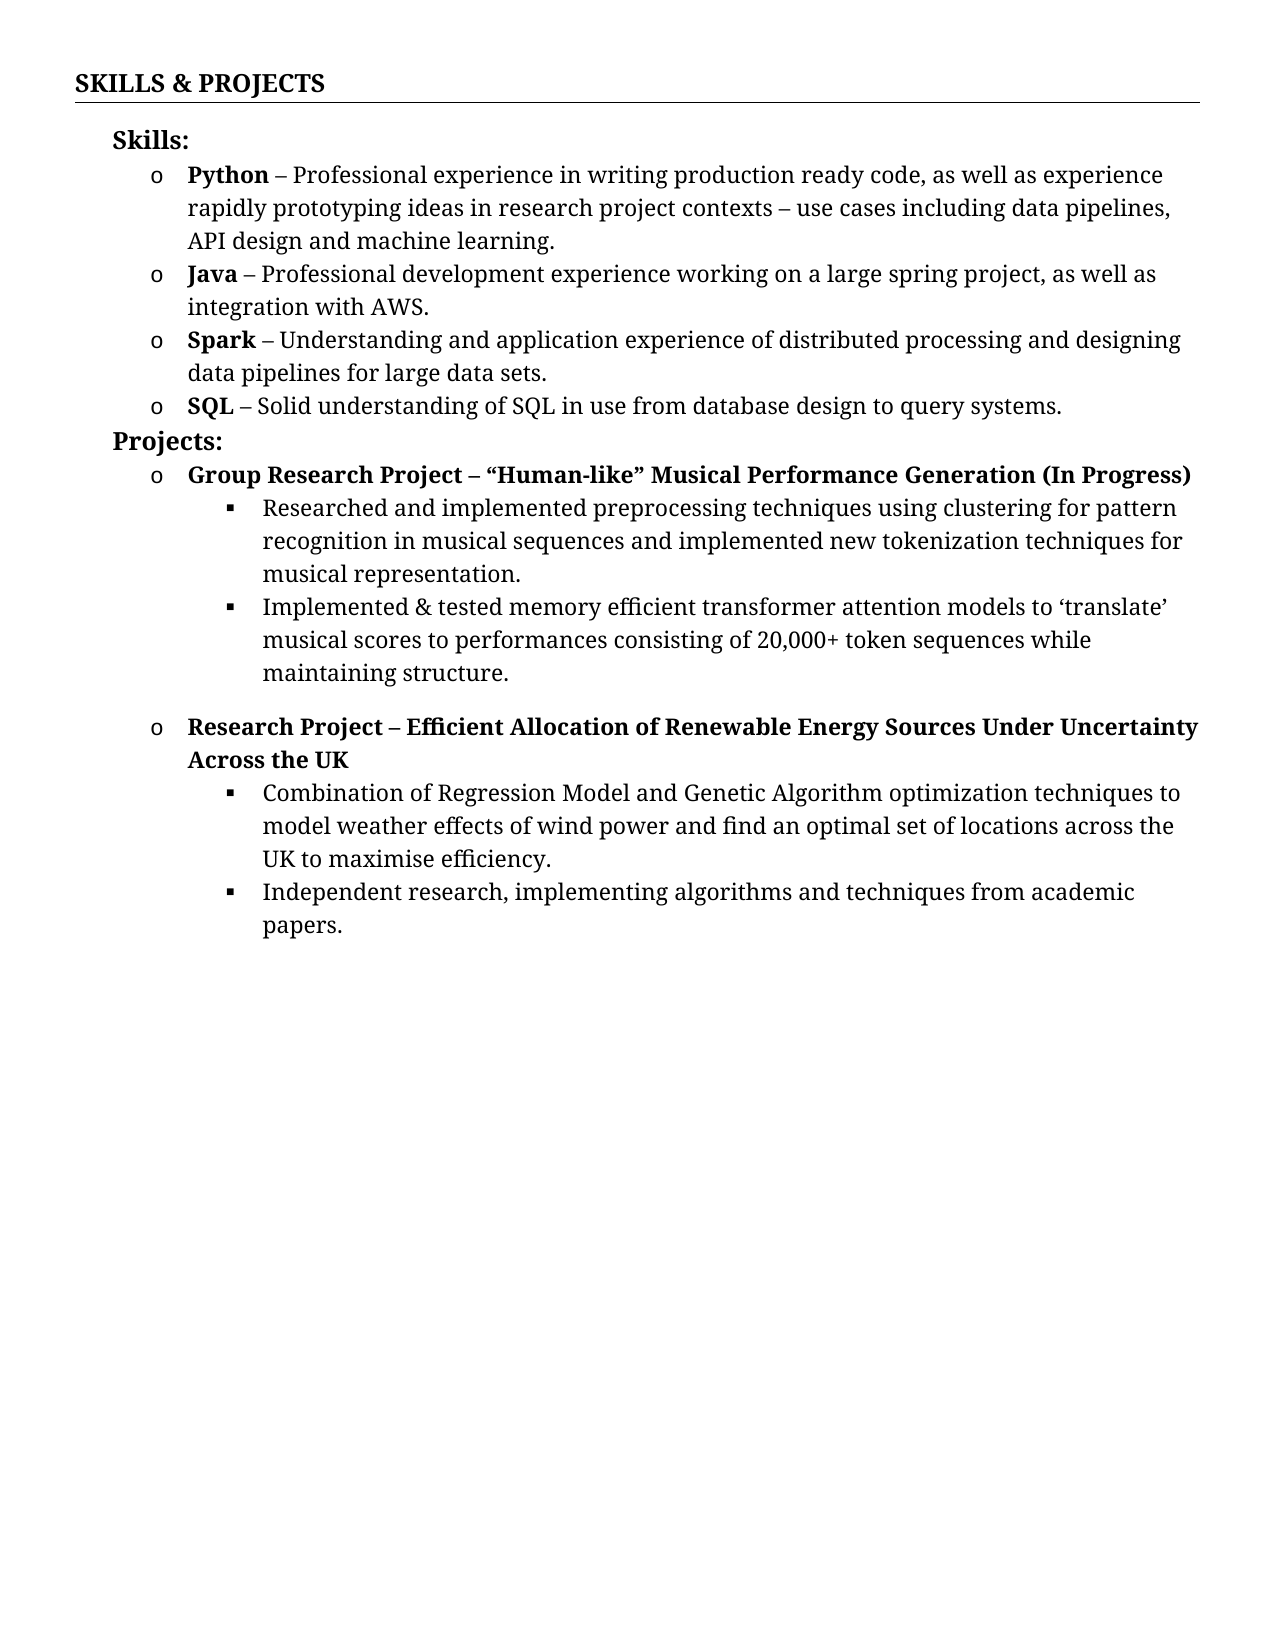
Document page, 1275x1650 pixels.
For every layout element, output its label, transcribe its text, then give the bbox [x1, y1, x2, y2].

text SKILLS & PROJECTS [75, 66, 1200, 102]
list Implemented & tested memory efficient transformer attention models to ‘translate’ musical scores to performances consisting of 20,000+ token sequences while maintaining structure. [225, 591, 1200, 688]
list Research Project – Efficient Allocation of Renewable Energy Sources Under Uncertainty Across the UK [150, 711, 1200, 775]
text Projects: [112, 423, 1200, 457]
list Independent research, implementing algorithms and techniques from academic papers. [225, 876, 1200, 940]
list Python – Professional experience in writing production ready code, as well as experience rapidly prototyping ideas in research project contexts – use cases including data pipelines, API design and machine learning. [150, 159, 1200, 256]
list SQL – Solid understanding of SQL in use from database design to query systems. [150, 390, 1200, 421]
list Combination of Regression Model and Genetic Algorithm optimization techniques to model weather effects of wind power and find an optimal set of locations across the UK to maximise efficiency. [225, 777, 1200, 874]
text Skills: [112, 123, 1200, 157]
list Group Research Project – “Human-like” Musical Performance Generation (In Progress) [150, 459, 1200, 491]
list Spark – Understanding and application experience of distributed processing and designing data pipelines for large data sets. [150, 324, 1200, 388]
list Java – Professional development experience working on a large spring project, as well as integration with AWS. [150, 258, 1200, 322]
list Researched and implemented preprocessing techniques using clustering for pattern recognition in musical sequences and implemented new tokenization techniques for musical representation. [225, 492, 1200, 589]
